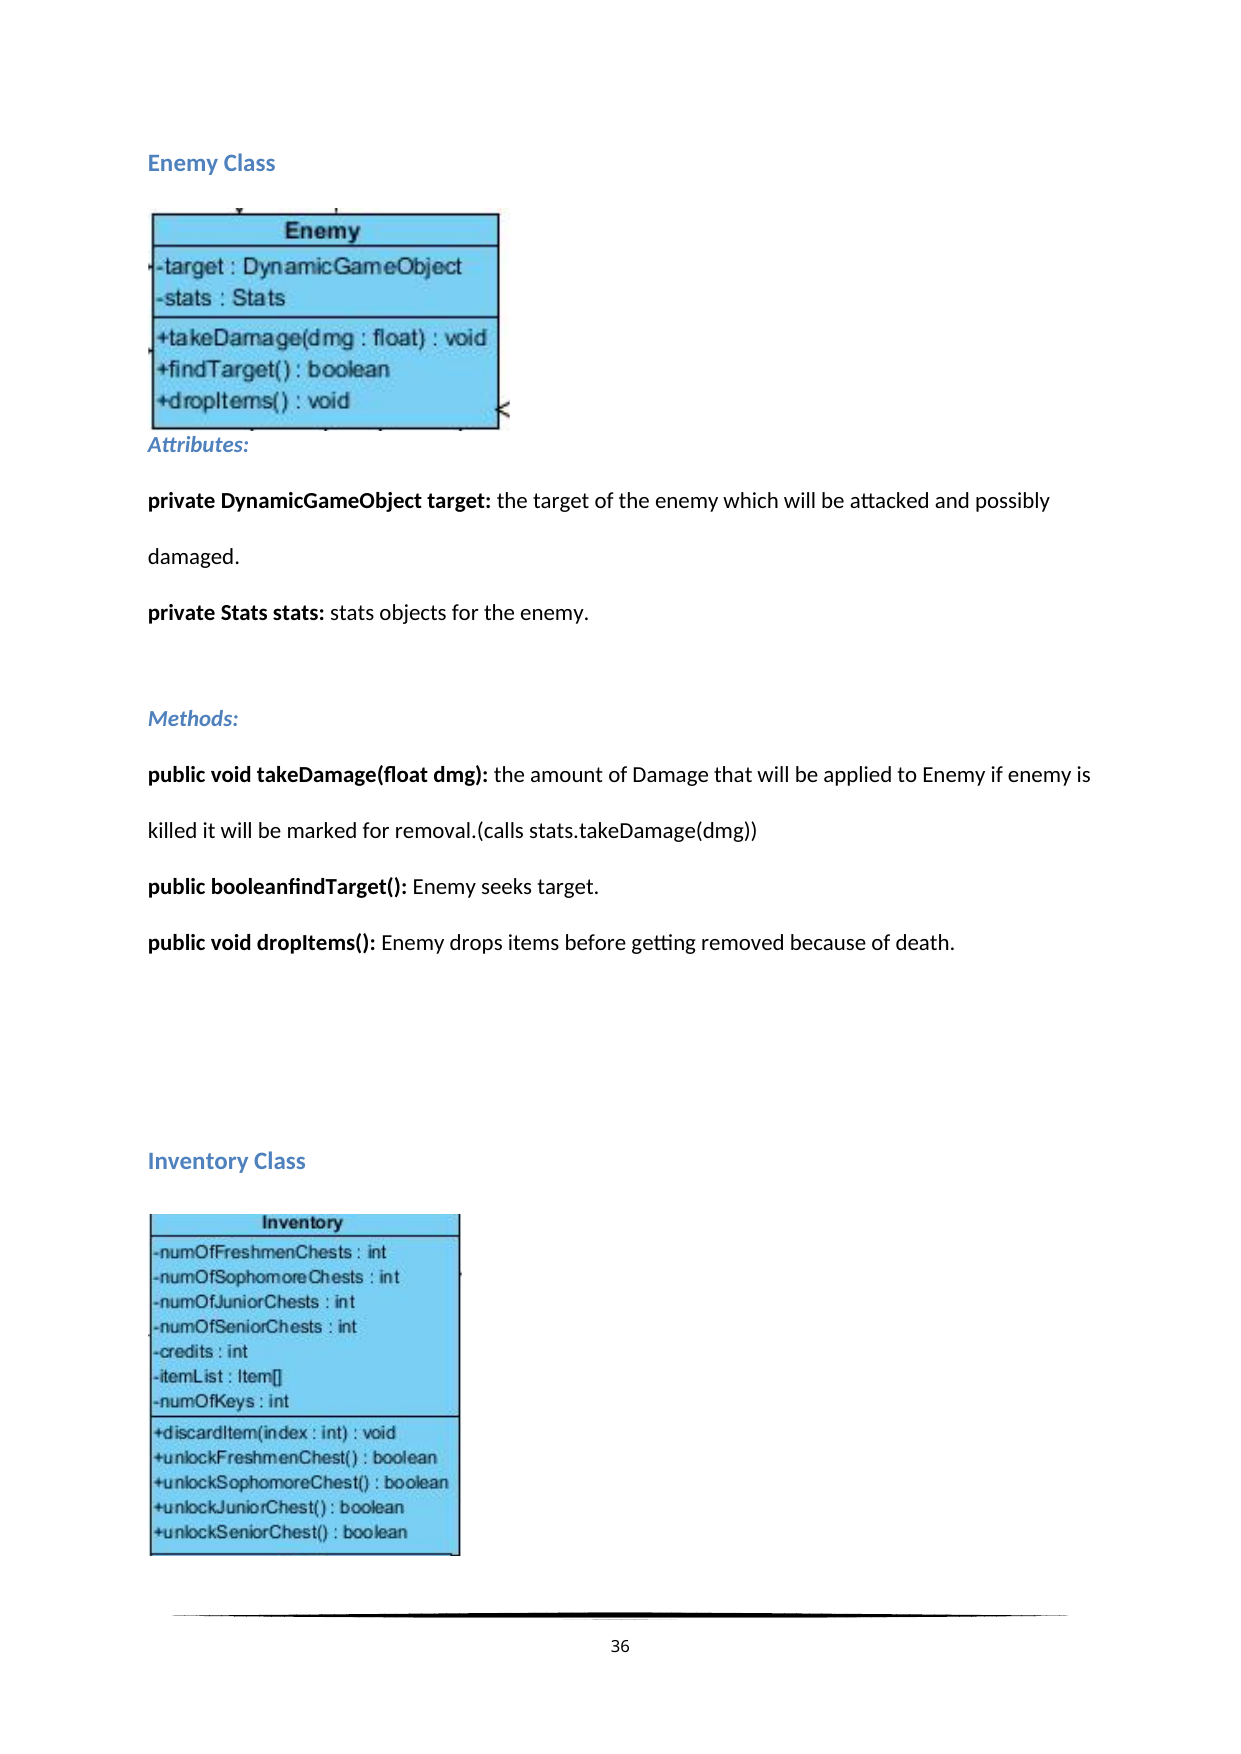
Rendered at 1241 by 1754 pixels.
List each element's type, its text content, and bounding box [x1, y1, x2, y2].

picture [148, 1214, 462, 1556]
text Methods: public void takeDamage(float dmg): the amount of Damage that will be applied to Enemy if enemy is killed it will be marked for removal.(calls stats.takeDamage(dmg)) public booleanfindTarget(): Enemy seeks target. public void dropItems(): Enemy drops items before getting removed because of death. [148, 704, 1093, 956]
picture [148, 208, 510, 431]
picture [171, 1611, 1069, 1620]
text Inventory Class [148, 1146, 1093, 1176]
text Enemy Class Attributes: private DynamicGameObject target: the target of the enemy which will be attacked and possibly damaged. private Stats stats: stats objects for the enemy. [148, 148, 1093, 626]
